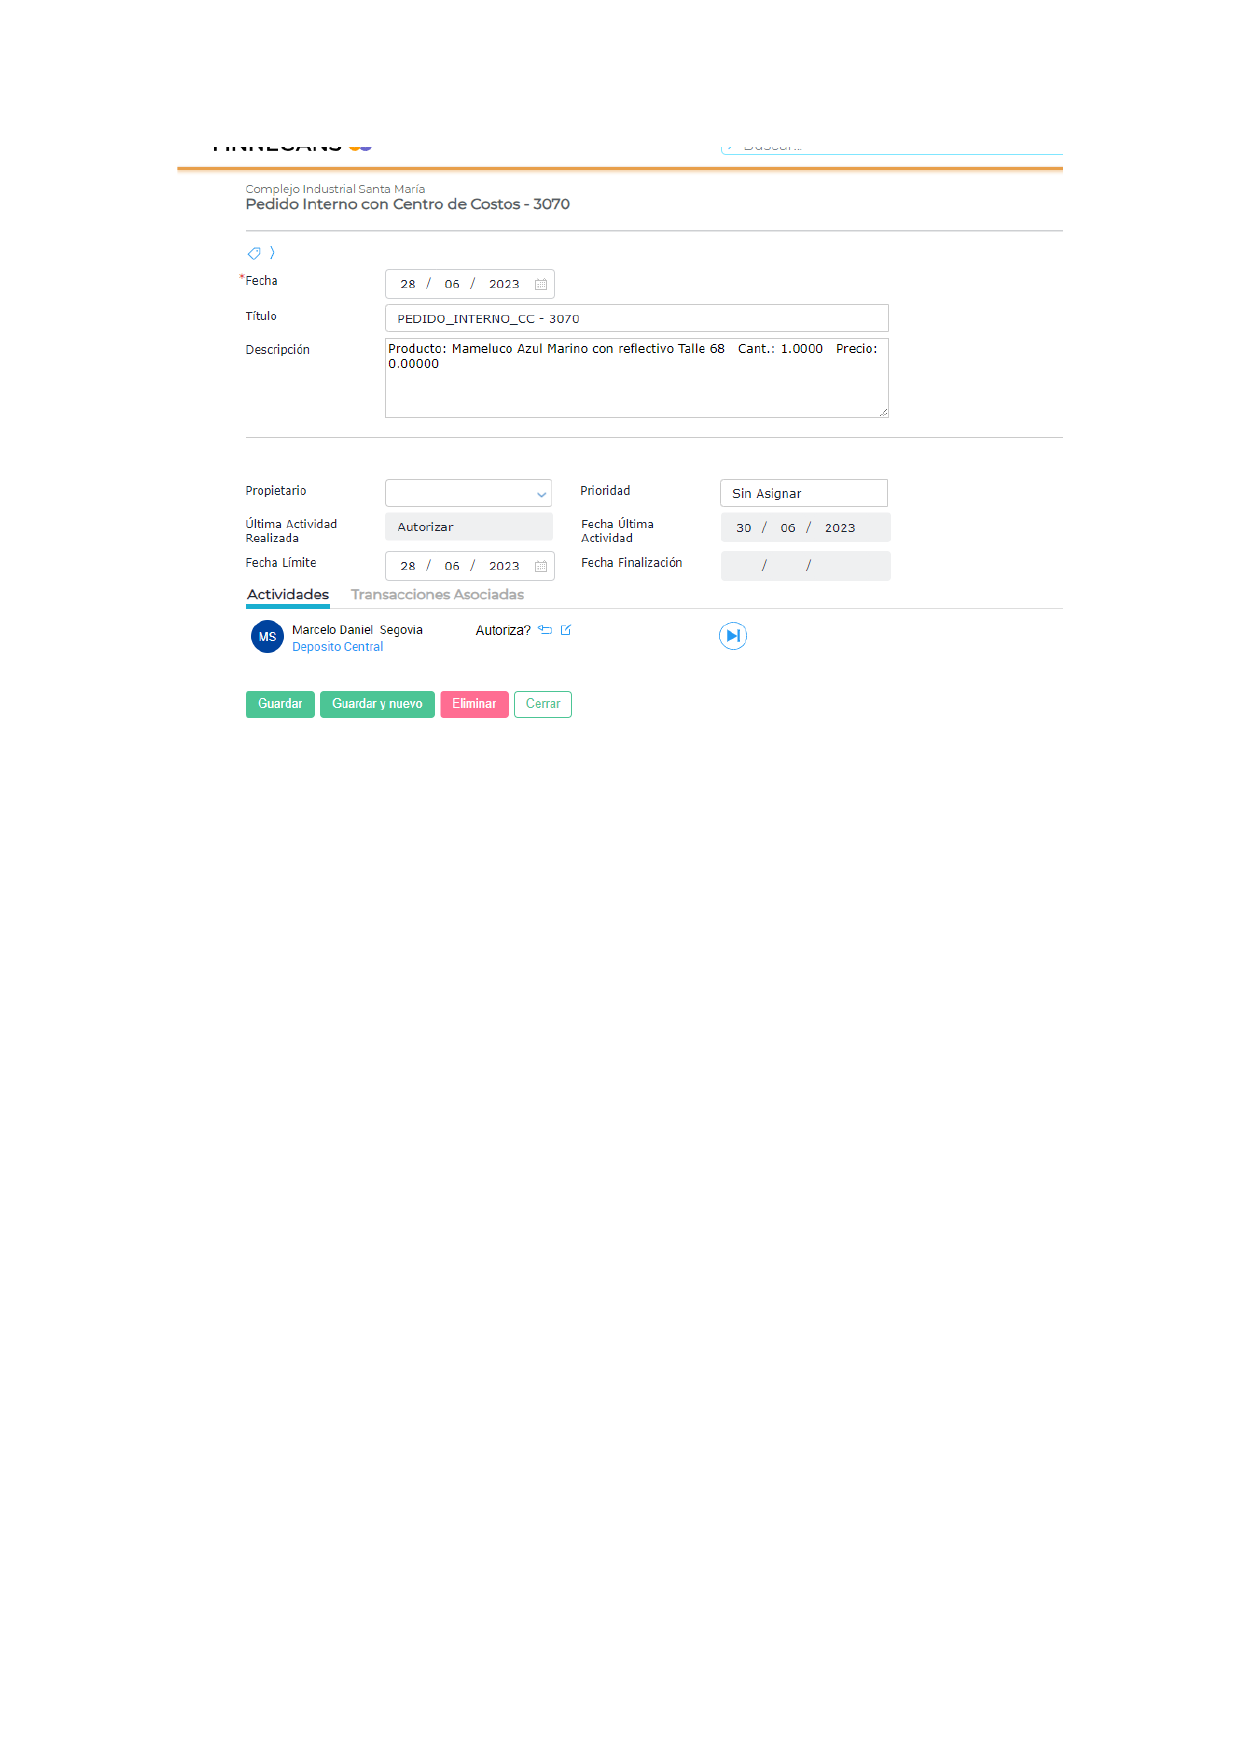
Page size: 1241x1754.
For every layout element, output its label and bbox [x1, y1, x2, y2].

picture [177, 147, 1063, 738]
